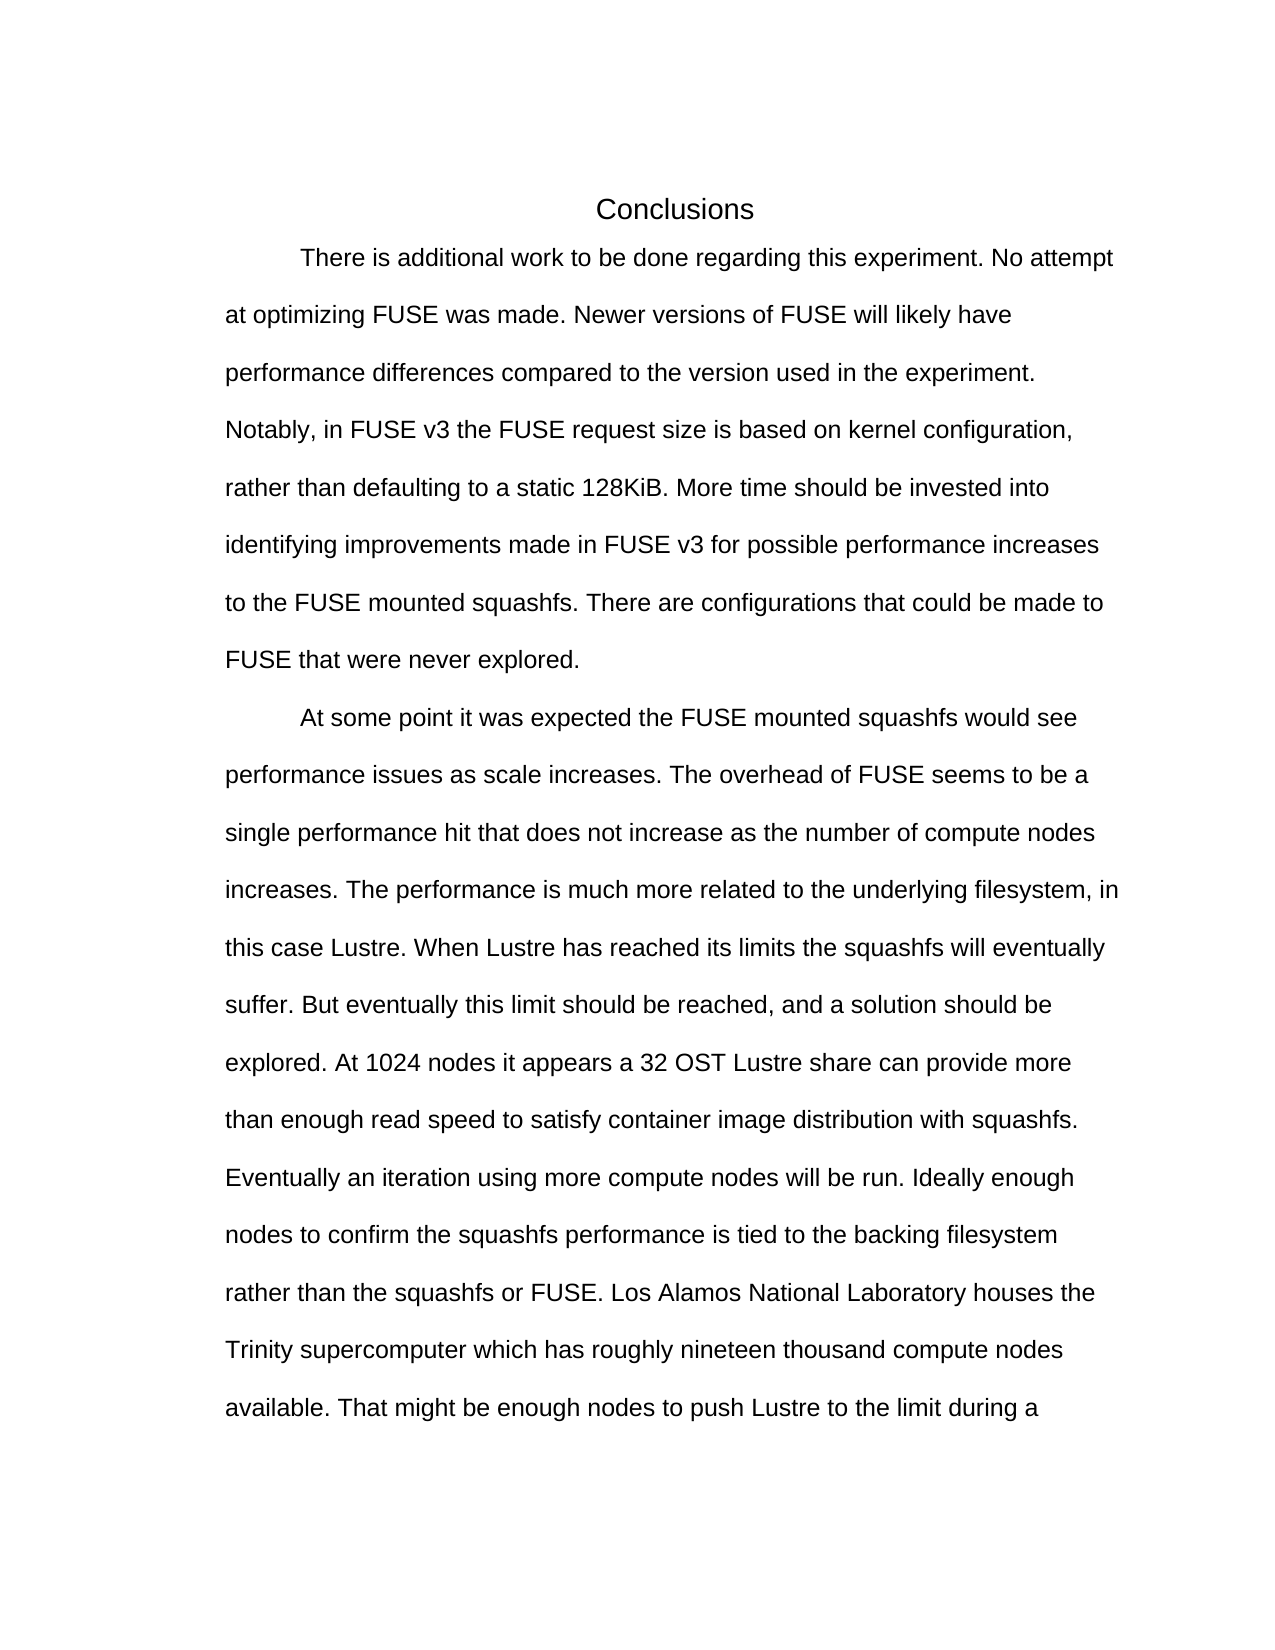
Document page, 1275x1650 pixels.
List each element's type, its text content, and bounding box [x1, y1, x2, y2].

text There is additional work to be done regarding this experiment. No attempt at optimizing FUSE was made. Newer versions of FUSE will likely have performance differences compared to the version used in the experiment. Notably, in FUSE v3 the FUSE request size is based on kernel configuration, rather than defaulting to a static 128KiB. More time should be invested into identifying improvements made in FUSE v3 for possible performance increases to the FUSE mounted squashfs. There are configurations that could be made to FUSE that were never explored. [225, 243, 1125, 674]
subtitle Conclusions [225, 192, 1125, 225]
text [225, 703, 1125, 1421]
